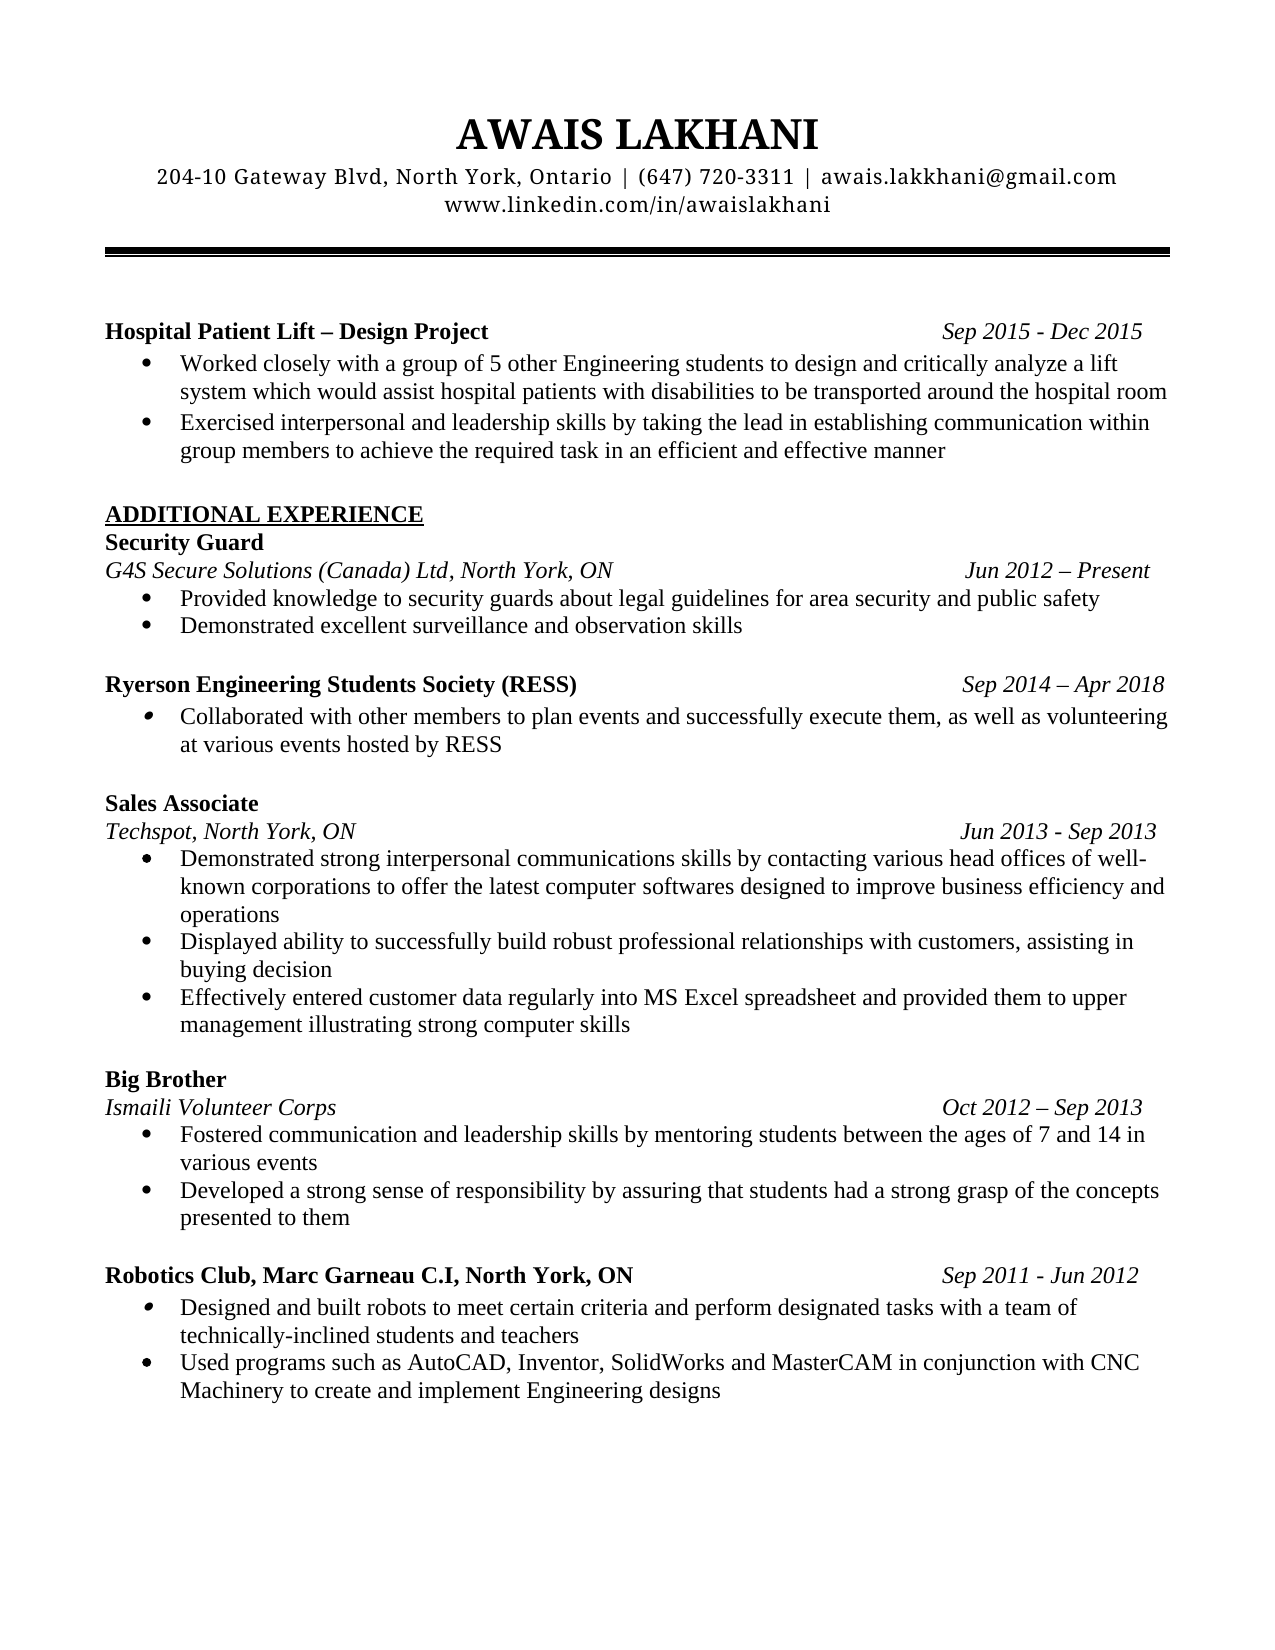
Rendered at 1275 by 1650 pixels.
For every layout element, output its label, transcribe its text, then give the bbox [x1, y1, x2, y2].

list Designed and built robots to meet certain criteria and perform designated tasks with a team of technically-inclined students and teachers [142, 1293, 1170, 1348]
list Collaborated with other members to plan events and successfully execute them, as well as volunteering at various events hosted by RESS [142, 702, 1170, 757]
list Provided knowledge to security guards about legal guidelines for area security and public safety [142, 583, 1170, 611]
list Effectively entered customer data regularly into MS Excel spreadsheet and provided them to upper management illustrating strong computer skills [142, 982, 1170, 1038]
text ADDITIONAL EXPERIENCE [105, 499, 1170, 528]
list Fostered communication and leadership skills by mentoring students between the ages of 7 and 14 in various events [142, 1121, 1170, 1176]
list Displayed ability to successfully build robust professional relationships with customers, assisting in buying decision [142, 927, 1170, 982]
text Security Guard [105, 528, 1170, 556]
list Exercised interpersonal and leadership skills by taking the lead in establishing communication within group members to achieve the required task in an efficient and effective manner [142, 408, 1170, 464]
list Worked closely with a group of 5 other Engineering students to design and critically analyze a lift system which would assist hospital patients with disabilities to be transported around the hospital room [142, 349, 1170, 404]
text G4S Secure Solutions (Canada) Ltd, North York, ON Jun 2012 – Present [105, 556, 1170, 583]
list Demonstrated strong interpersonal communications skills by contacting various head offices of well-known corporations to offer the latest computer softwares designed to improve business efficiency and operations [142, 844, 1170, 927]
text Robotics Club, Marc Garneau C.I, North York, ON Sep 2011 - Jun 2012 [105, 1261, 1170, 1289]
text Ryerson Engineering Students Society (RESS) Sep 2014 – Apr 2018 [105, 671, 1170, 698]
text Hospital Patient Lift – Design Project Sep 2015 - Dec 2015 [105, 317, 1170, 345]
text Techspot, North York, ON Jun 2013 - Sep 2013 [105, 817, 1170, 844]
list Developed a strong sense of responsibility by assuring that students had a strong grasp of the concepts presented to them [142, 1176, 1170, 1231]
text Sales Associate [105, 789, 1170, 817]
text Big Brother [105, 1065, 1170, 1093]
list Used programs such as AutoCAD, Inventor, SolidWorks and MasterCAM in conjunction with CNC Machinery to create and implement Engineering designs [142, 1348, 1170, 1404]
text Ismaili Volunteer Corps Oct 2012 – Sep 2013 [105, 1093, 1170, 1121]
list Demonstrated excellent surveillance and observation skills [142, 611, 1170, 639]
